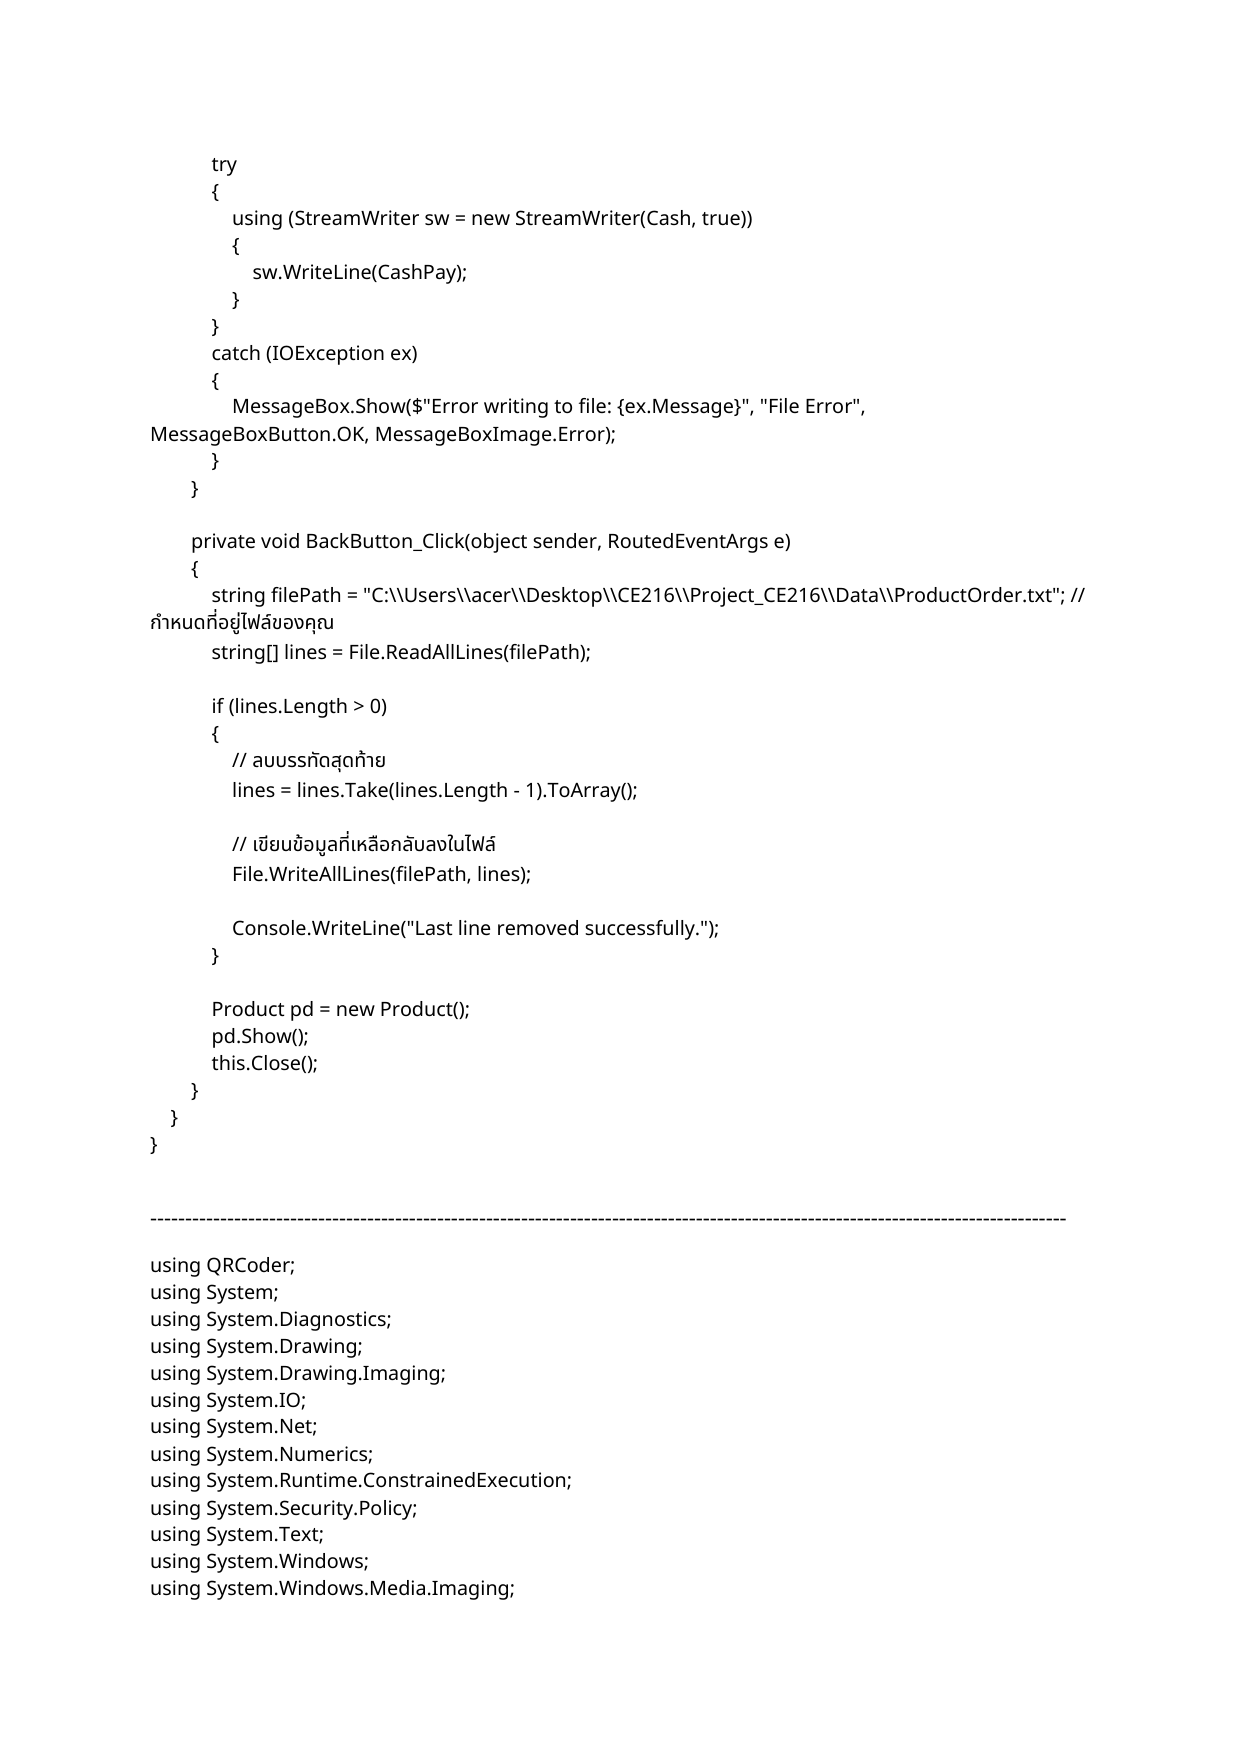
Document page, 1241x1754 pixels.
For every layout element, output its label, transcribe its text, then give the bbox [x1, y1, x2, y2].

text using System.Drawing.Imaging; [150, 1359, 1090, 1386]
text using System.Runtime.ConstrainedExecution; [150, 1467, 1090, 1494]
text } [150, 941, 1090, 968]
text MessageBox.Show($"Error writing to file: {ex.Message}", "File Error", MessageBoxButton.OK, MessageBoxImage.Error); [150, 393, 1090, 447]
text // ลบบรรทัดสุดท้าย [150, 746, 1090, 776]
text this.Close(); [150, 1049, 1090, 1076]
text using System.Drawing; [150, 1332, 1090, 1359]
text // เขียนข้อมูลที่เหลือกลับลงในไฟล์ [150, 830, 1090, 860]
text using System.Windows; [150, 1548, 1090, 1575]
text using (StreamWriter sw = new StreamWriter(Cash, true)) [150, 204, 1090, 231]
text string[] lines = File.ReadAllLines(filePath); [150, 638, 1090, 666]
text pd.Show(); [150, 1022, 1090, 1049]
text { [150, 231, 1090, 258]
text } [150, 1130, 1090, 1157]
text File.WriteAllLines(filePath, lines); [150, 860, 1090, 887]
text { [150, 555, 1090, 582]
text using QRCoder; [150, 1251, 1090, 1278]
text Product pd = new Product(); [150, 995, 1090, 1022]
text { [150, 177, 1090, 204]
text lines = lines.Take(lines.Length - 1).ToArray(); [150, 776, 1090, 803]
text } [150, 1076, 1090, 1103]
text } [150, 285, 1090, 312]
text using System.Net; [150, 1413, 1090, 1440]
text string filePath = "C:\\Users\\acer\\Desktop\\CE216\\Project_CE216\\Data\\ProductOrder.txt"; // กำหนดที่อยู่ไฟล์ของคุณ [150, 582, 1090, 638]
text } [150, 447, 1090, 474]
text catch (IOException ex) [150, 339, 1090, 366]
text if (lines.Length > 0) [150, 692, 1090, 719]
text { [150, 719, 1090, 746]
text ----------------------------------------------------------------------------------------------------------------------------------- [150, 1204, 1090, 1232]
text using System.Numerics; [150, 1440, 1090, 1467]
text using System.Windows.Media.Imaging; [150, 1575, 1090, 1602]
text private void BackButton_Click(object sender, RoutedEventArgs e) [150, 528, 1090, 555]
text using System.Diagnostics; [150, 1305, 1090, 1332]
text } [150, 312, 1090, 339]
text using System; [150, 1278, 1090, 1305]
text using System.Text; [150, 1521, 1090, 1548]
text using System.IO; [150, 1386, 1090, 1413]
text sw.WriteLine(CashPay); [150, 258, 1090, 285]
text Console.WriteLine("Last line removed successfully."); [150, 914, 1090, 941]
text } [150, 474, 1090, 501]
text try [150, 150, 1090, 177]
text } [150, 1103, 1090, 1130]
text using System.Security.Policy; [150, 1494, 1090, 1521]
text { [150, 366, 1090, 393]
